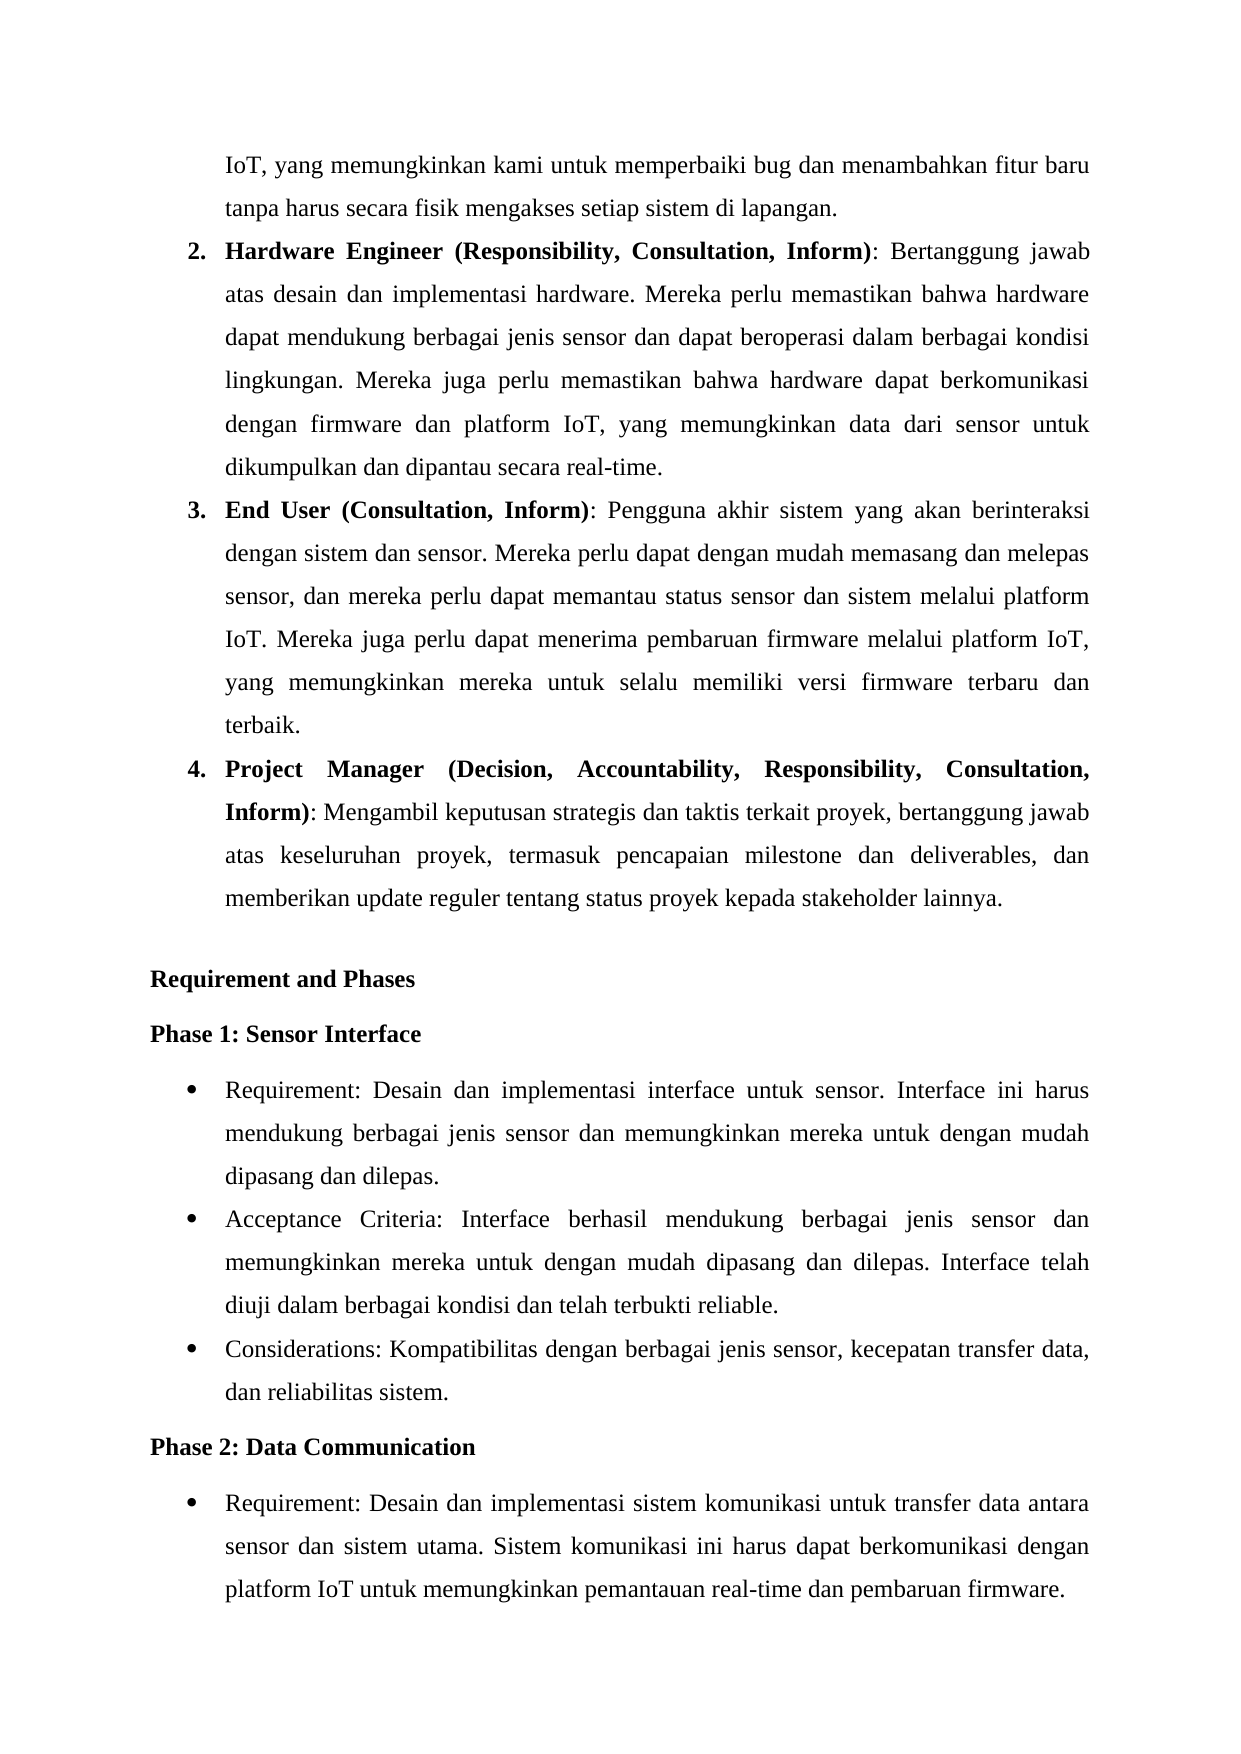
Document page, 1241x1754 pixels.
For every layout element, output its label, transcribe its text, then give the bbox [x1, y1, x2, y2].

list Hardware Engineer (Responsibility, Consultation, Inform): Bertanggung jawab atas desain dan implementasi hardware. Mereka perlu memastikan bahwa hardware dapat mendukung berbagai jenis sensor dan dapat beroperasi dalam berbagai kondisi lingkungan. Mereka juga perlu memastikan bahwa hardware dapat berkomunikasi dengan firmware dan platform IoT, yang memungkinkan data dari sensor untuk dikumpulkan dan dipantau secara real-time. [187, 236, 1090, 481]
list Project Manager (Decision, Accountability, Responsibility, Consultation, Inform): Mengambil keputusan strategis dan taktis terkait proyek, bertanggung jawab atas keseluruhan proyek, termasuk pencapaian milestone dan deliverables, dan memberikan update reguler tentang status proyek kepada stakeholder lainnya. [187, 754, 1090, 912]
subtitle Phase 1: Sensor Interface [150, 1019, 1090, 1048]
list Requirement: Desain dan implementasi interface untuk sensor. Interface ini harus mendukung berbagai jenis sensor dan memungkinkan mereka untuk dengan mudah dipasang dan dilepas. [187, 1075, 1090, 1190]
list Requirement: Desain dan implementasi sistem komunikasi untuk transfer data antara sensor dan sistem utama. Sistem komunikasi ini harus dapat berkomunikasi dengan platform IoT untuk memungkinkan pemantauan real-time dan pembaruan firmware. [187, 1488, 1090, 1603]
list End User (Consultation, Inform): Pengguna akhir sistem yang akan berinteraksi dengan sistem dan sensor. Mereka perlu dapat dengan mudah memasang dan melepas sensor, dan mereka perlu dapat memantau status sensor dan sistem melalui platform IoT. Mereka juga perlu dapat menerima pembaruan firmware melalui platform IoT, yang memungkinkan mereka untuk selalu memiliki versi firmware terbaru dan terbaik. [187, 495, 1090, 739]
list Acceptance Criteria: Interface berhasil mendukung berbagai jenis sensor dan memungkinkan mereka untuk dengan mudah dipasang dan dilepas. Interface telah diuji dalam berbagai kondisi dan telah terbukti reliable. [187, 1204, 1090, 1319]
list Considerations: Kompatibilitas dengan berbagai jenis sensor, kecepatan transfer data, dan reliabilitas sistem. [187, 1334, 1090, 1406]
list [187, 150, 1090, 222]
subtitle Phase 2: Data Communication [150, 1432, 1090, 1461]
subtitle Requirement and Phases [150, 964, 1090, 992]
